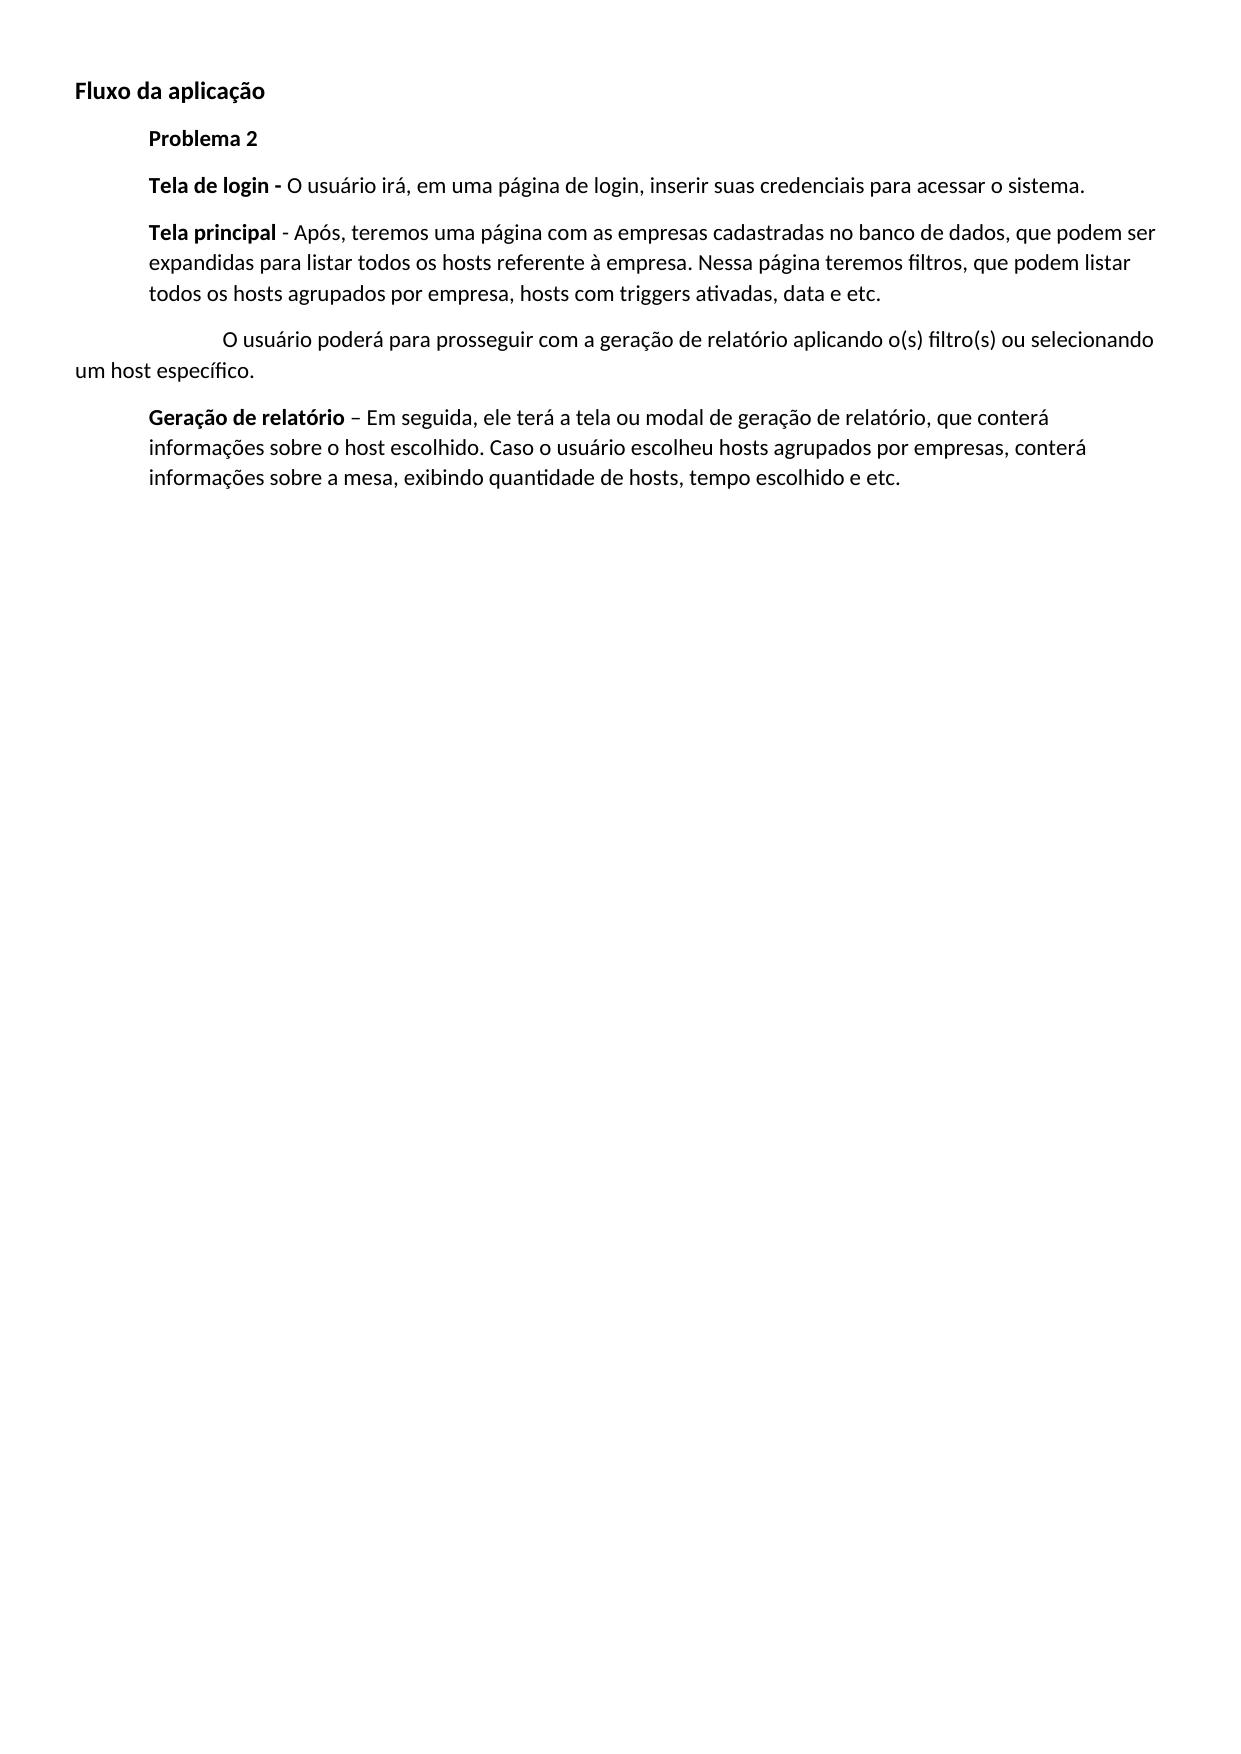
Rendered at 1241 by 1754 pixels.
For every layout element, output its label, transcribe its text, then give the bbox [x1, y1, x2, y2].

text Tela de login - O usuário irá, em uma página de login, inserir suas credenciais para acessar o sistema. [75, 171, 1165, 199]
text Problema 2 [75, 124, 1165, 153]
text Geração de relatório – Em seguida, ele terá a tela ou modal de geração de relatório, que conterá informações sobre o host escolhido. Caso o usuário escolheu hosts agrupados por empresas, conterá informações sobre a mesa, exibindo quantidade de hosts, tempo escolhido e etc. [149, 403, 1165, 491]
text Fluxo da aplicação [75, 75, 1165, 106]
text O usuário poderá para prosseguir com a geração de relatório aplicando o(s) filtro(s) ou selecionando um host específico. [75, 326, 1165, 384]
text Tela principal - Após, teremos uma página com as empresas cadastradas no banco de dados, que podem ser expandidas para listar todos os hosts referente à empresa. Nessa página teremos filtros, que podem listar todos os hosts agrupados por empresa, hosts com triggers ativadas, data e etc. [149, 218, 1165, 307]
